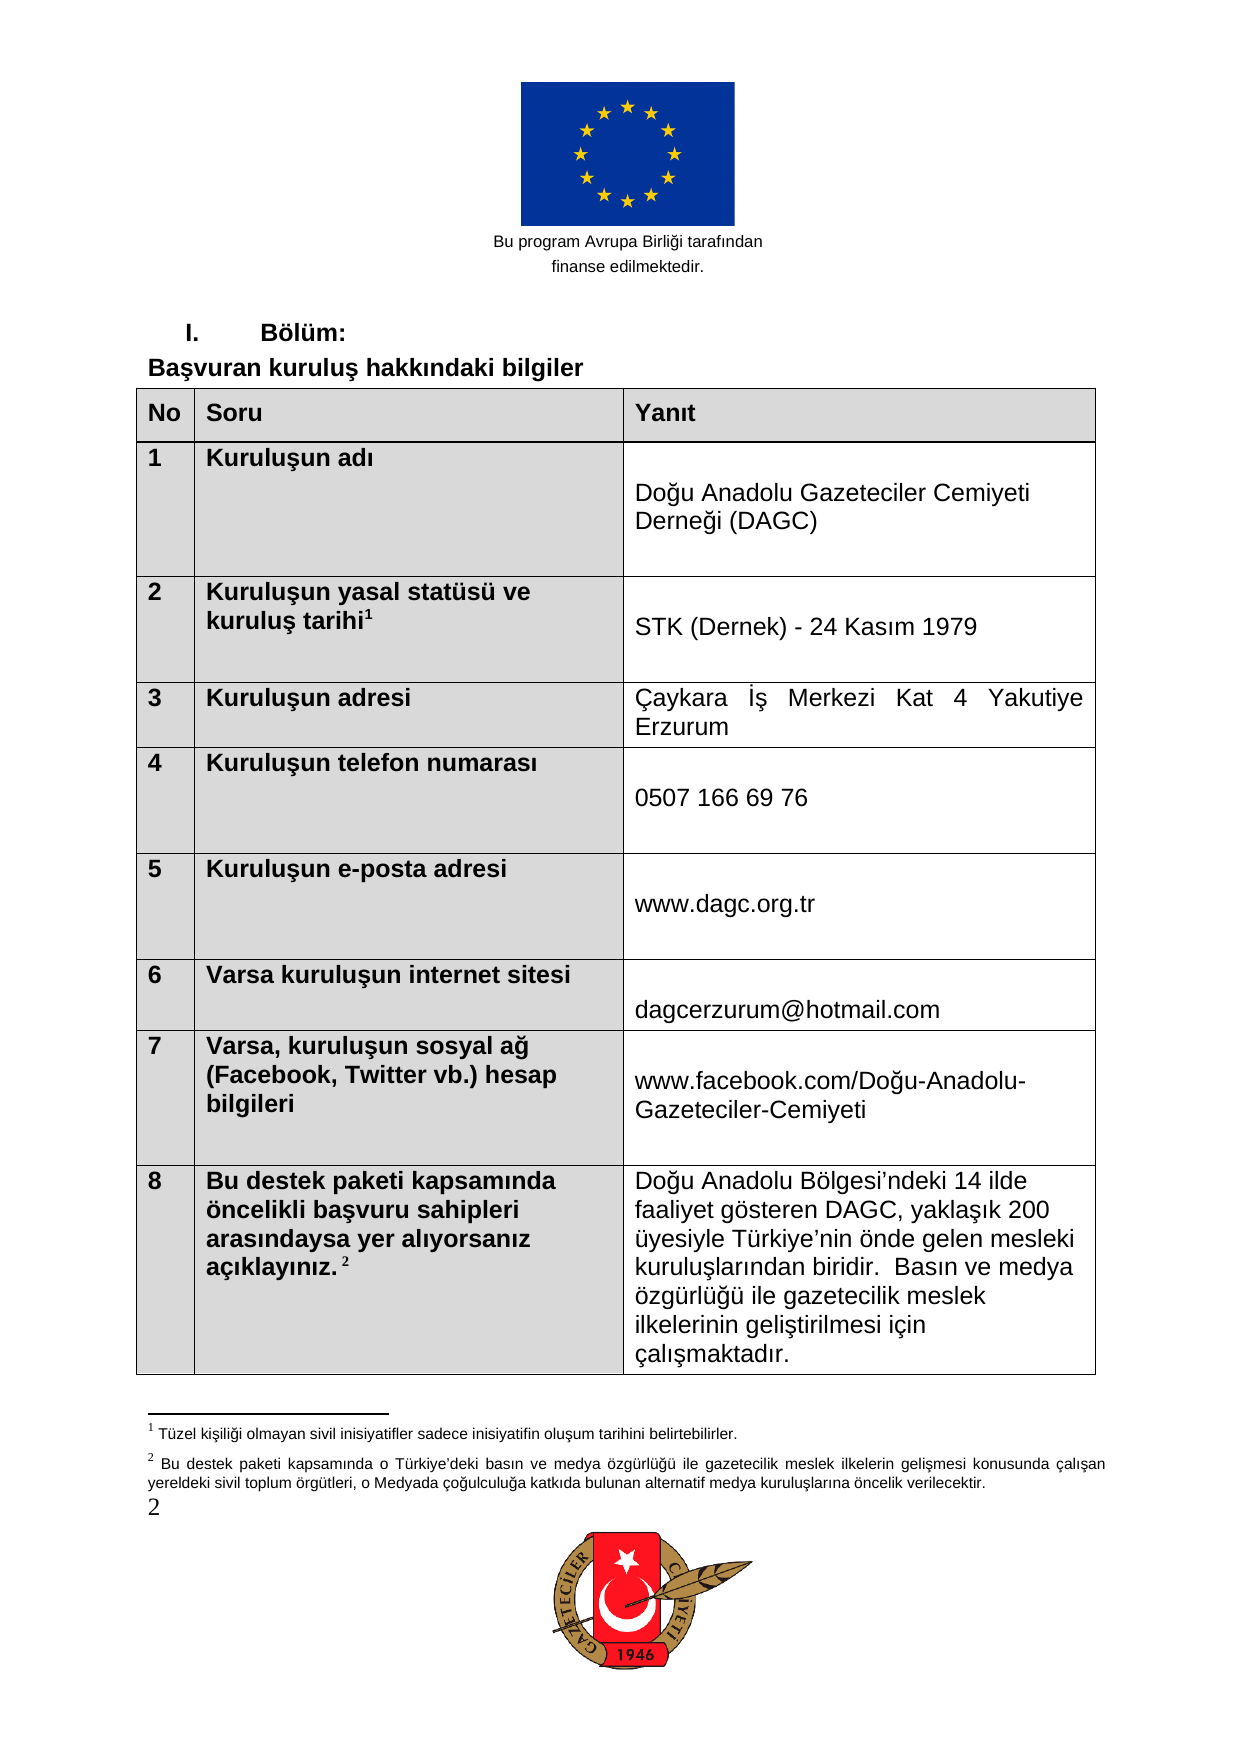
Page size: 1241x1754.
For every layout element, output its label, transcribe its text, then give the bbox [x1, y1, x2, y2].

table_cell www.facebook.com/Doğu-Anadolu-Gazeteciler-Cemiyeti [624, 1031, 1095, 1165]
table_cell Bu destek paketi kapsamında öncelikli başvuru sahipleri arasındaysa yer alıyorsanız açıklayınız. [195, 1166, 623, 1373]
table_cell www.dagc.org.tr [624, 854, 1095, 959]
table_cell Doğu Anadolu Bölgesi’ndeki 14 ilde faaliyet gösteren DAGC, yaklaşık 200 üyesiyle Türkiye’nin önde gelen mesleki kuruluşlarından biridir. Basın ve medya özgürlüğü ile gazetecilik meslek ilkelerinin geliştirilmesi için çalışmaktadır. [624, 1166, 1095, 1373]
table_cell 5 [137, 854, 194, 959]
picture [521, 82, 735, 226]
table_cell 1 [137, 443, 194, 576]
table_cell Kuruluşun yasal statüsü ve kuruluş tarihi [195, 577, 623, 682]
table_cell Doğu Anadolu Gazeteciler Cemiyeti Derneği (DAGC) [624, 443, 1095, 576]
table_cell 4 [137, 748, 194, 853]
table_cell 0507 166 69 76 [624, 748, 1095, 853]
table_cell Kuruluşun telefon numarası [195, 748, 623, 853]
table_cell Kuruluşun adı [195, 443, 623, 576]
table_cell 2 [137, 577, 194, 682]
picture [499, 1527, 757, 1674]
table_cell Varsa, kuruluşun sosyal ağ (Facebook, Twitter vb.) hesap bilgileri [195, 1031, 623, 1165]
table_cell Kuruluşun e-posta adresi [195, 854, 623, 959]
table_cell 8 [137, 1166, 194, 1373]
table_cell Varsa kuruluşun internet sitesi [195, 960, 623, 1030]
table_header Soru [195, 389, 623, 441]
table_header Yanıt [624, 389, 1095, 441]
table_cell 7 [137, 1031, 194, 1165]
table_cell dagcerzurum@hotmail.com [624, 960, 1095, 1030]
table_cell Çaykara İş Merkezi Kat 4 Yakutiye Erzurum [624, 683, 1095, 747]
list Bölüm: [185, 318, 1108, 346]
table_cell Kuruluşun adresi [195, 683, 623, 747]
table_header No [137, 389, 194, 441]
text Başvuran kuruluş hakkındaki bilgiler [148, 353, 1108, 381]
table_cell STK (Dernek) - 24 Kasım 1979 [624, 577, 1095, 682]
table_cell 6 [137, 960, 194, 1030]
table_cell 3 [137, 683, 194, 747]
